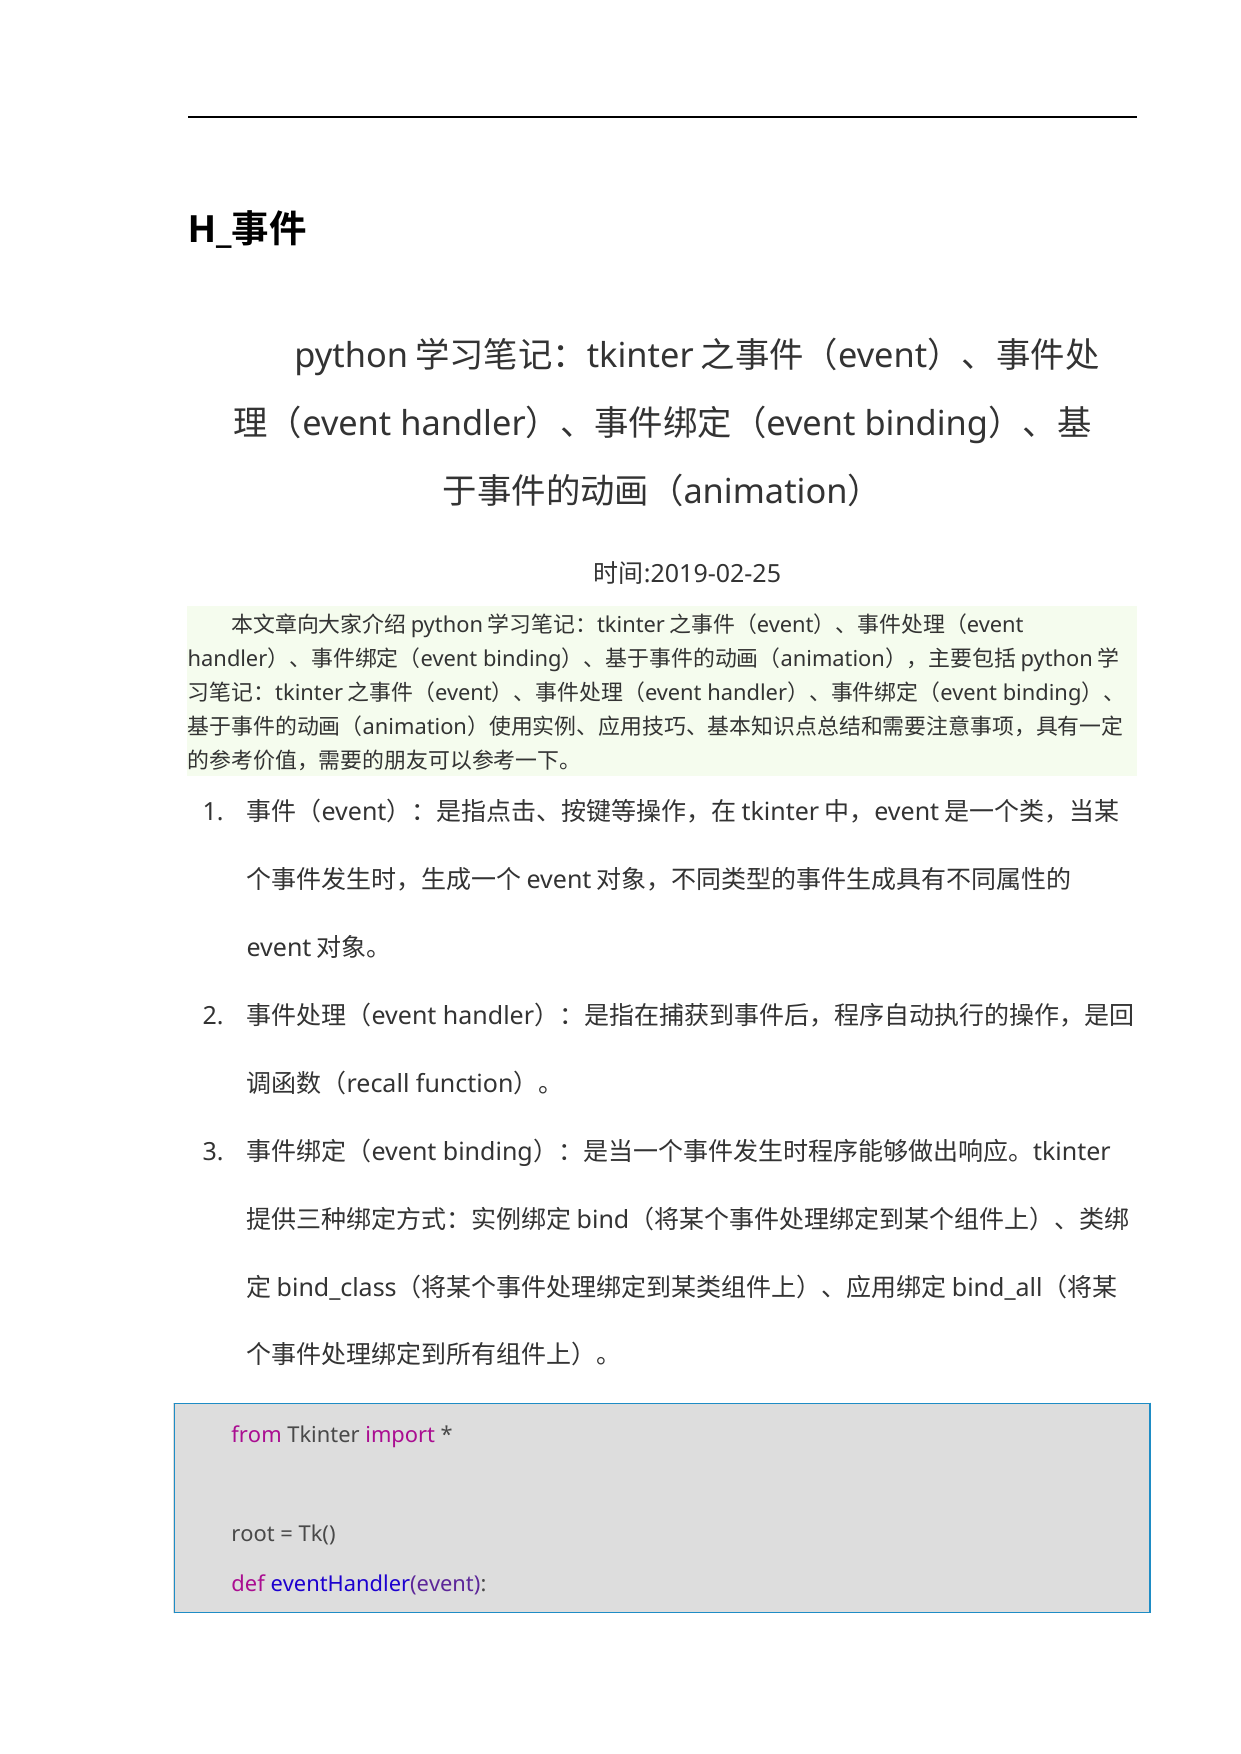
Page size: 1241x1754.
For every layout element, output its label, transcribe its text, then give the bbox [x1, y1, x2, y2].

text from Tkinter import * [175, 1404, 1149, 1451]
text def eventHandler(event): [175, 1551, 1149, 1612]
list 事件绑定（event binding）：是当一个事件发生时程序能够做出响应。tkinter提供三种绑定方式：实例绑定bind（将某个事件处理绑定到某个组件上）、类绑定bind_class（将某个事件处理绑定到某类组件上）、应用绑定bind_all（将某个事件处理绑定到所有组件上）。 [202, 1115, 1137, 1387]
list 事件处理（event handler）：是指在捕获到事件后，程序自动执行的操作，是回调函数（recall function）。 [202, 979, 1137, 1115]
text root = Tk() [175, 1502, 1149, 1550]
text 本文章向大家介绍python学习笔记：tkinter之事件（event）、事件处理（event handler）、事件绑定（event binding）、基于事件的动画（animation），主要包括python学习笔记：tkinter之事件（event）、事件处理（event handler）、事件绑定（event binding）、基于事件的动画（animation）使用实例、应用技巧、基本知识点总结和需要注意事项，具有一定的参考价值，需要的朋友可以参考一下。 [187, 606, 1137, 776]
text 时间:2019-02-25 [187, 538, 1137, 606]
text H_事件 [187, 192, 1137, 260]
list 事件（event）：是指点击、按键等操作，在tkinter中，event是一个类，当某个事件发生时，生成一个event对象，不同类型的事件生成具有不同属性的event对象。 [202, 776, 1137, 979]
text python学习笔记：tkinter之事件（event）、事件处理（event handler）、事件绑定（event binding）、基于事件的动画（animation） [219, 319, 1106, 522]
